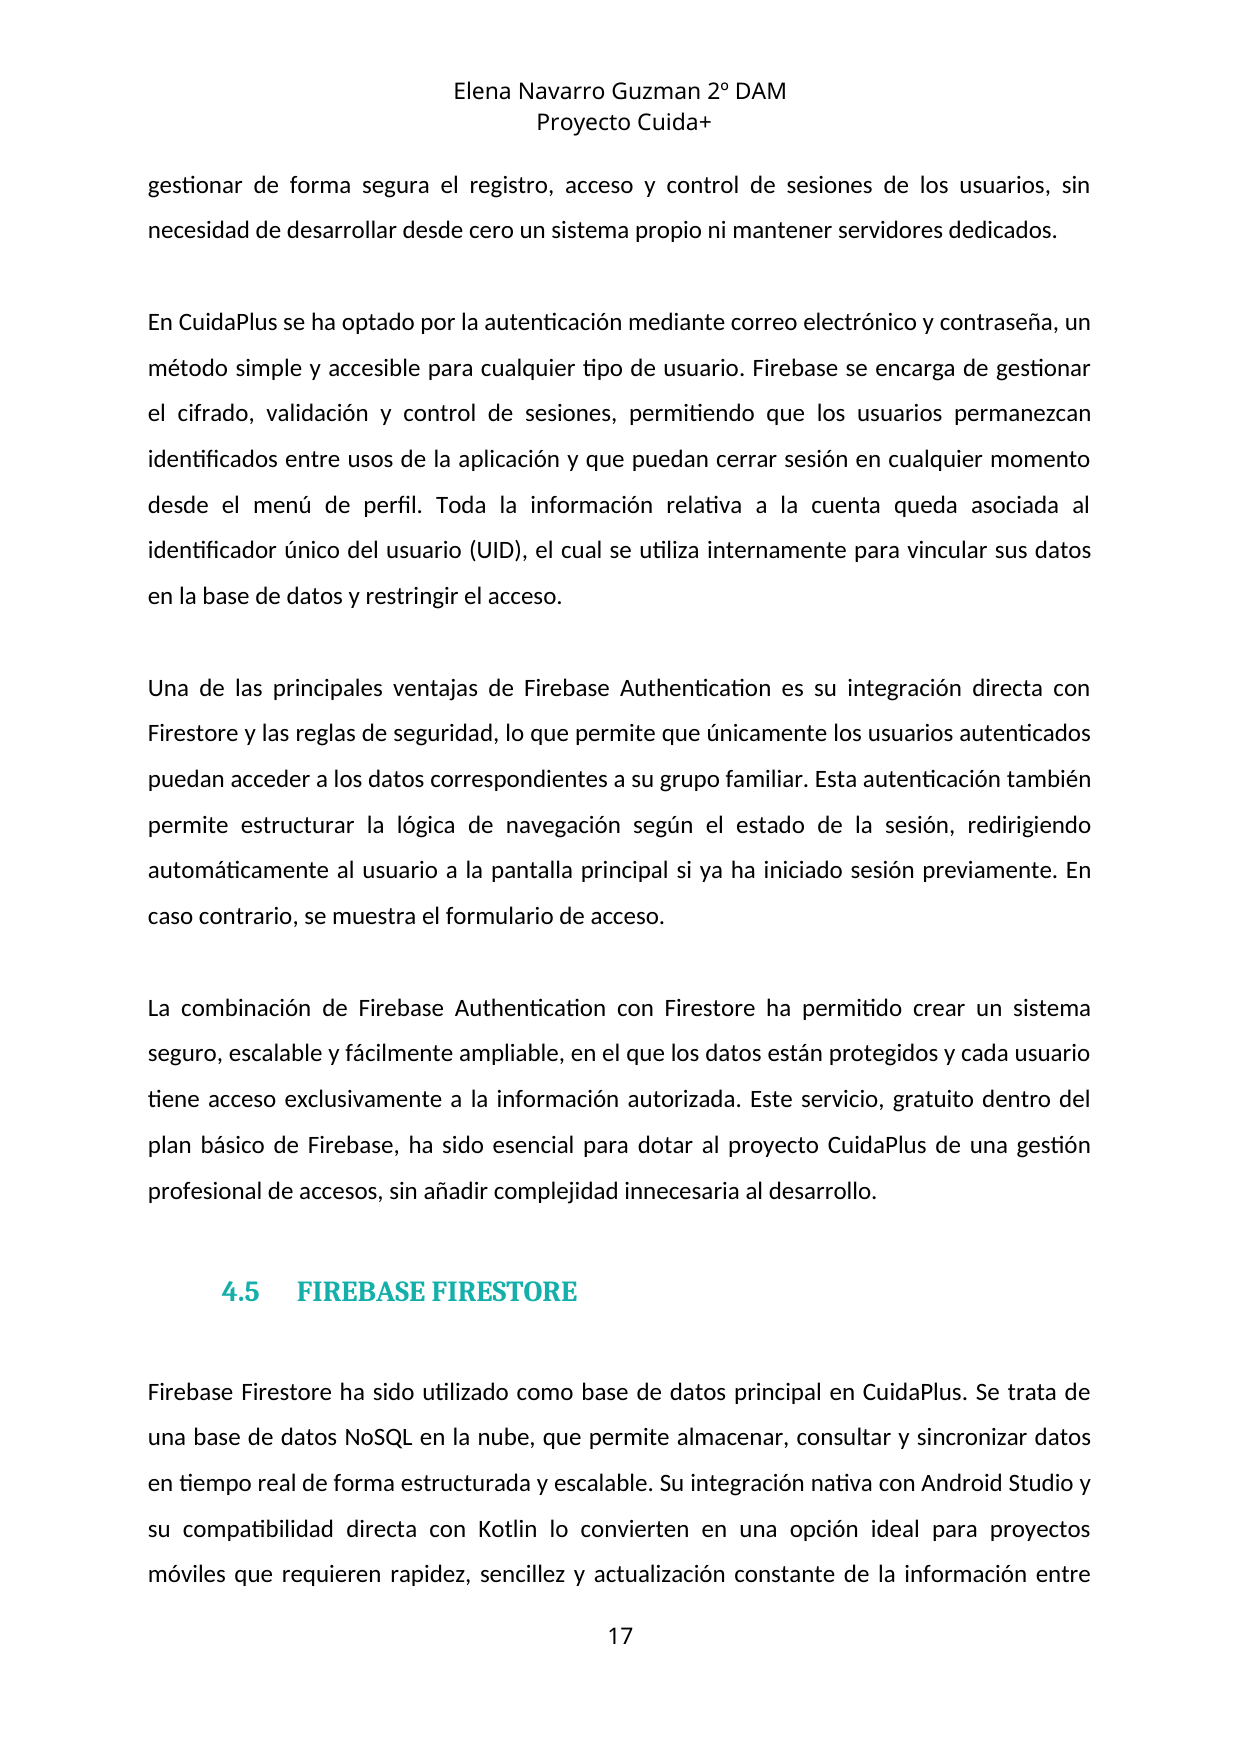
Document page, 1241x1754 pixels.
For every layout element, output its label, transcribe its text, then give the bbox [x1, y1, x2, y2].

text Una de las principales ventajas de Firebase Authentication es su integración directa con Firestore y las reglas de seguridad, lo que permite que únicamente los usuarios autenticados puedan acceder a los datos correspondientes a su grupo familiar. Esta autenticación también permite estructurar la lógica de navegación según el estado de la sesión, redirigiendo automáticamente al usuario a la pantalla principal si ya ha iniciado sesión previamente. En caso contrario, se muestra el formulario de acceso. [148, 672, 1092, 931]
text En CuidaPlus se ha optado por la autenticación mediante correo electrónico y contraseña, un método simple y accesible para cualquier tipo de usuario. Firebase se encarga de gestionar el cifrado, validación y control de sesiones, permitiendo que los usuarios permanezcan identificados entre usos de la aplicación y que puedan cerrar sesión en cualquier momento desde el menú de perfil. Toda la información relativa a la cuenta queda asociada al identificador único del usuario (UID), el cual se utiliza internamente para vincular sus datos en la base de datos y restringir el acceso. [148, 306, 1092, 611]
text La combinación de Firebase Authentication con Firestore ha permitido crear un sistema seguro, escalable y fácilmente ampliable, en el que los datos están protegidos y cada usuario tiene acceso exclusivamente a la información autorizada. Este servicio, gratuito dentro del plan básico de Firebase, ha sido esencial para dotar al proyecto CuidaPlus de una gestión profesional de accesos, sin añadir complejidad innecesaria al desarrollo. [148, 992, 1092, 1205]
subtitle FIREBASE FIRESTORE [222, 1275, 1092, 1308]
